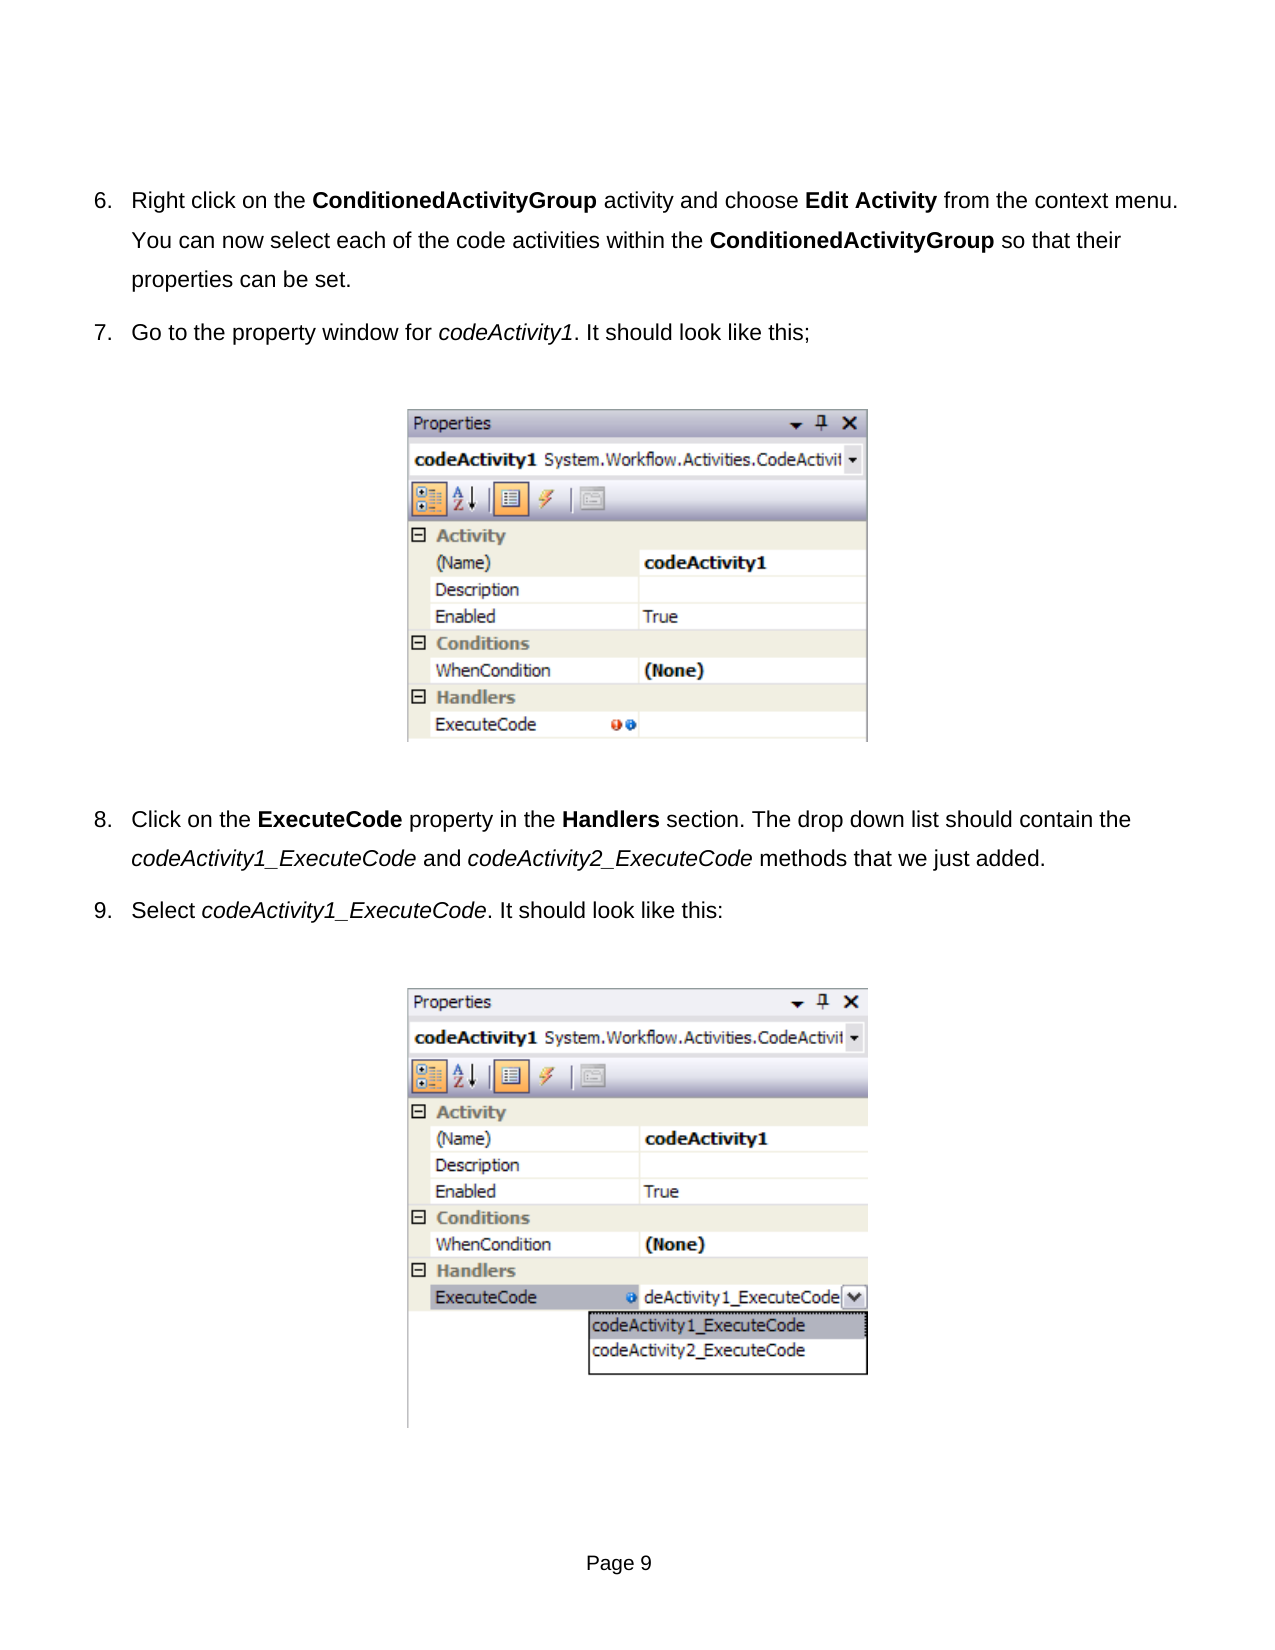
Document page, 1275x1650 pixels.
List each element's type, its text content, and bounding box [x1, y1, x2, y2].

picture [407, 409, 868, 742]
text Right click on the ConditionedActivityGroup activity and choose Edit Activity from the context menu. You can now select each of the code activities within the ConditionedActivityGroup so that their properties can be set. [94, 187, 1181, 293]
text Select codeActivity1_ExecuteCode. It should look like this: [94, 897, 1181, 924]
text Go to the property window for codeActivity1. It should look like this; [94, 318, 1181, 345]
picture [407, 988, 868, 1428]
text Click on the ExecuteCode property in the Handlers section. The drop down list should contain the codeActivity1_ExecuteCode and codeActivity2_ExecuteCode methods that we just added. [94, 806, 1181, 872]
